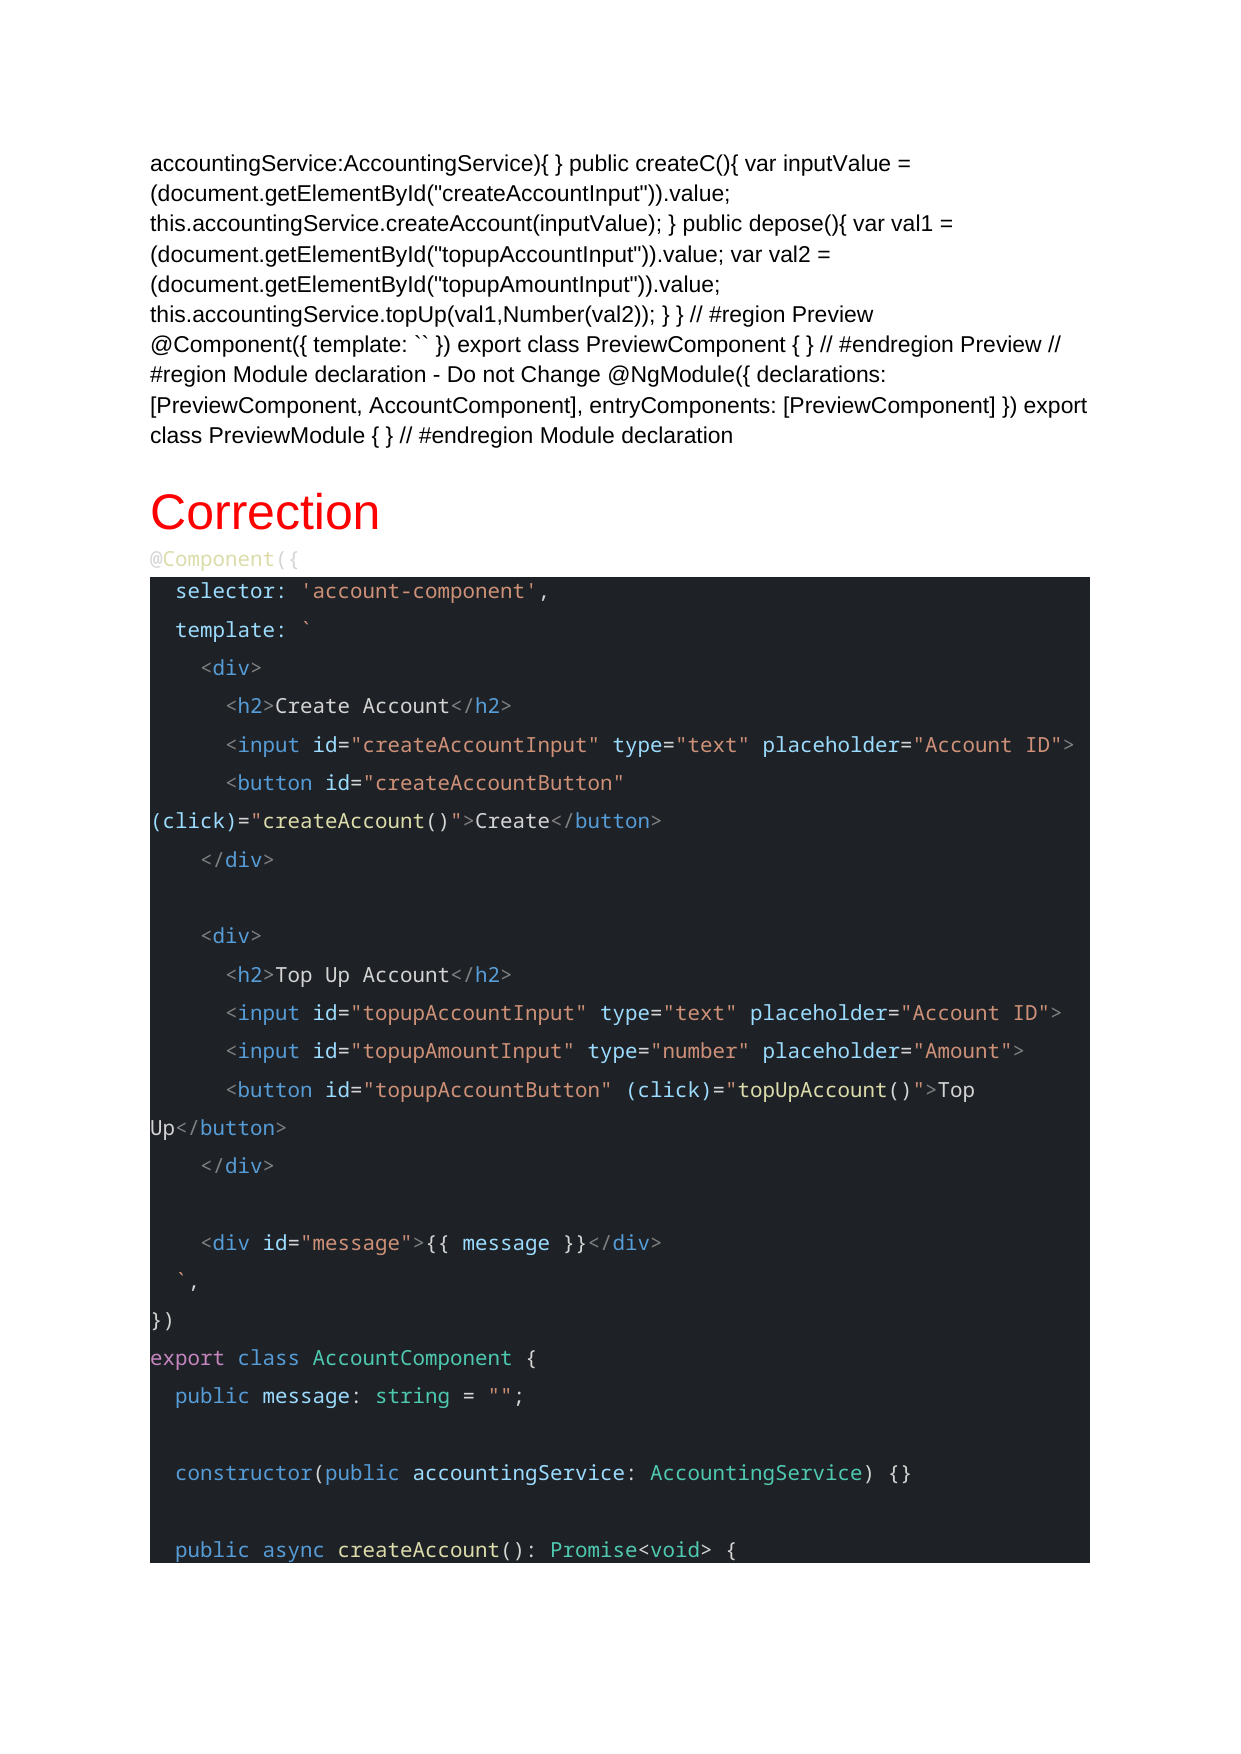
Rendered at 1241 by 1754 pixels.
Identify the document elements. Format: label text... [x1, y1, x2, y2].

text <div> [150, 922, 1090, 950]
text <input id="topupAmountInput" type="number" placeholder="Amount"> [150, 1037, 1090, 1065]
text <h2>Top Up Account</h2> [150, 960, 1090, 988]
text <input id="createAccountInput" type="text" placeholder="Account ID"> [150, 730, 1090, 758]
text public async createAccount(): Promise<void> { [150, 1535, 1090, 1563]
text <button id="topupAccountButton" (click)="topUpAccount()">Top Up</button> [150, 1075, 1090, 1142]
text <div id="message">{{ message }}</div> [150, 1228, 1090, 1257]
text public message: string = ""; [150, 1382, 1090, 1410]
text </div> [150, 845, 1090, 873]
text <div> [150, 653, 1090, 682]
text constructor(public accountingService: AccountingService) {} [150, 1458, 1090, 1487]
text }) [150, 1305, 1090, 1333]
text </div> [150, 1152, 1090, 1180]
text <button id="createAccountButton" (click)="createAccount()">Create</button> [150, 768, 1090, 835]
text export class AccountComponent { [150, 1343, 1090, 1372]
text <input id="topupAccountInput" type="text" placeholder="Account ID"> [150, 998, 1090, 1027]
text <h2>Create Account</h2> [150, 692, 1090, 720]
text `, [150, 1267, 1090, 1295]
text template: ` [150, 615, 1090, 643]
text selector: 'account-component', [150, 577, 1090, 605]
text Correction @Component({ [150, 482, 1090, 572]
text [150, 150, 1090, 448]
